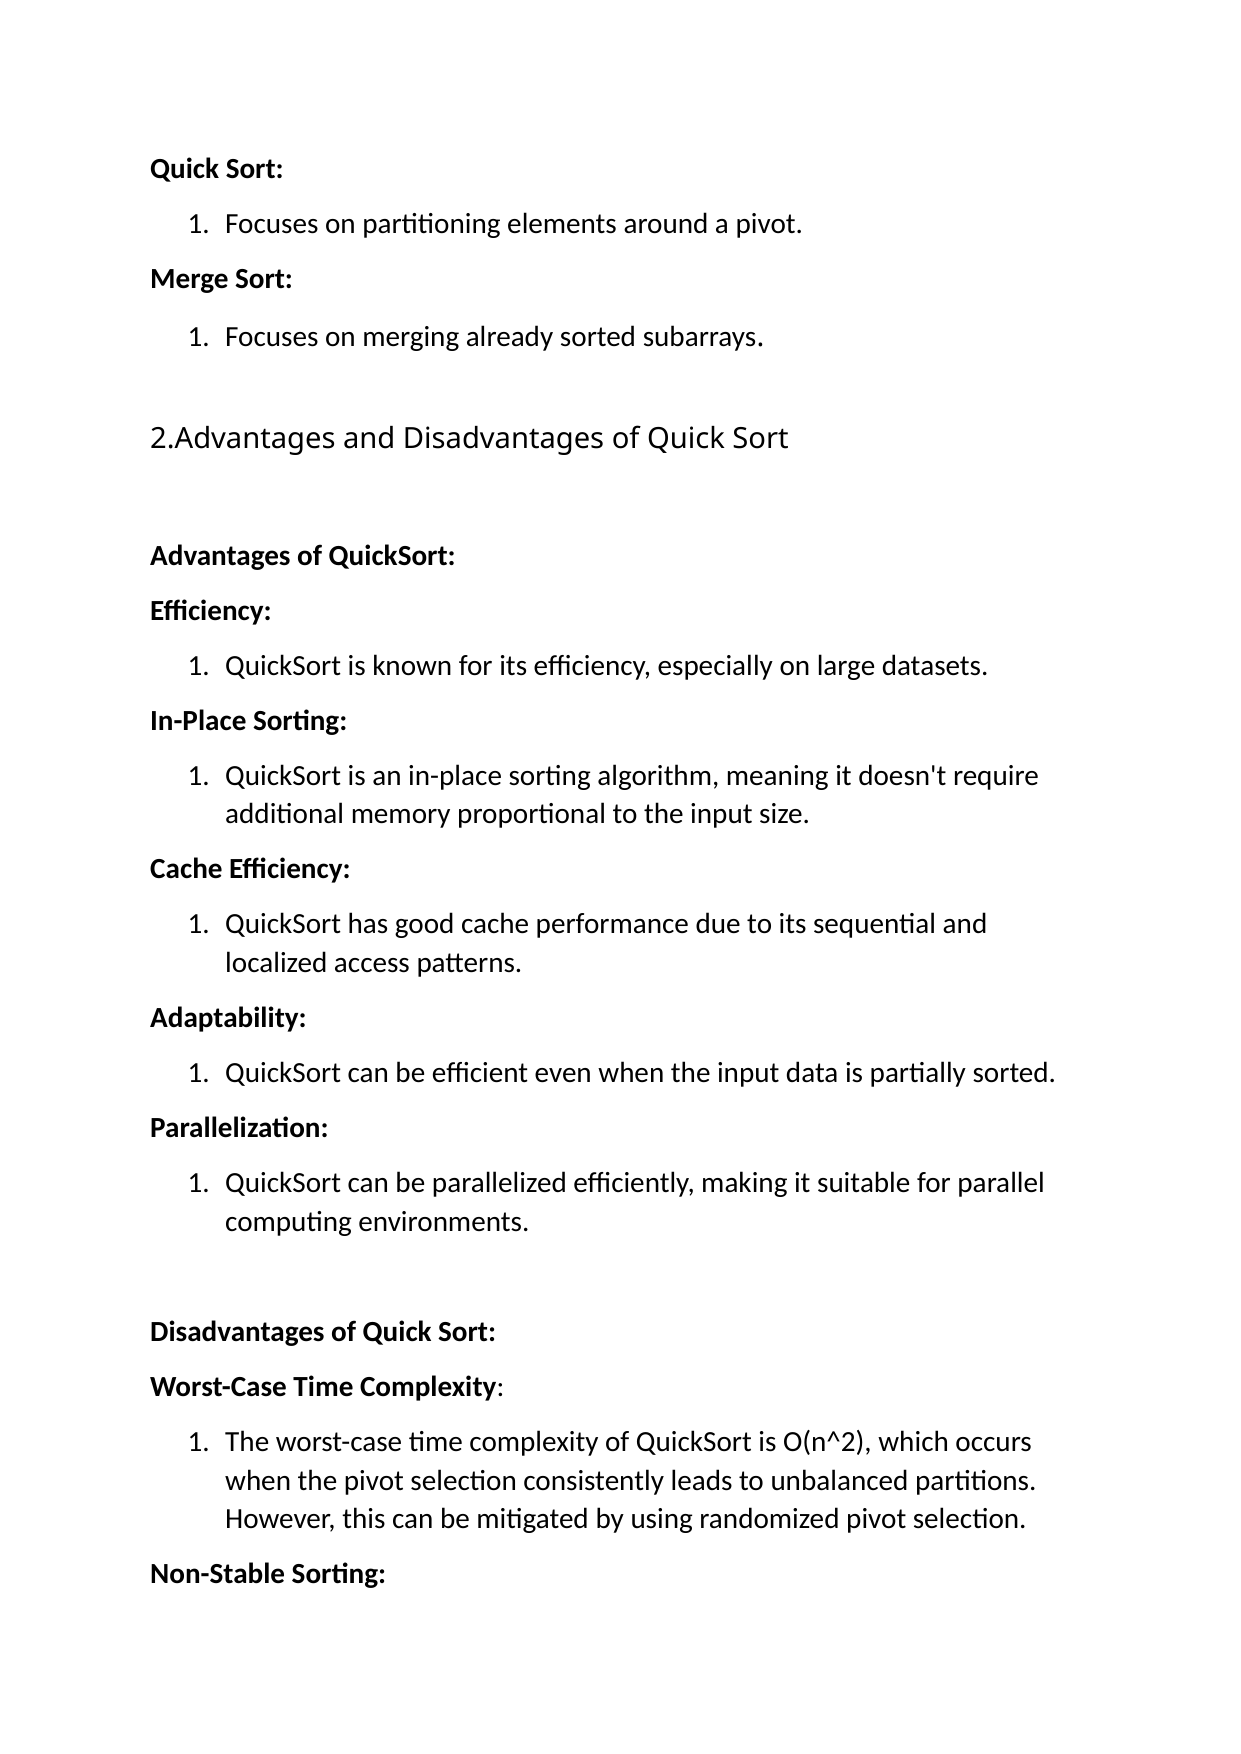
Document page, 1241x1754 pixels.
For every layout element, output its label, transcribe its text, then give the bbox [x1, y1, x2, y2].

list QuickSort is an in-place sorting algorithm, meaning it doesn't require additional memory proportional to the input size. [187, 757, 1090, 831]
list Focuses on merging already sorted subarrays. [187, 315, 1090, 355]
text Disadvantages of Quick Sort: [150, 1313, 1090, 1349]
list QuickSort can be efficient even when the input data is partially sorted. [187, 1054, 1090, 1090]
list QuickSort is known for its efficiency, especially on large datasets. [187, 647, 1090, 682]
list QuickSort has good cache performance due to its sequential and localized access patterns. [187, 906, 1090, 980]
text Advantages of QuickSort: [150, 537, 1090, 572]
text 2.Advantages and Disadvantages of Quick Sort [150, 418, 1090, 457]
text Worst-Case Time Complexity: [150, 1368, 1090, 1404]
list QuickSort can be parallelized efficiently, making it suitable for parallel computing environments. [187, 1164, 1090, 1238]
text Merge Sort: [150, 260, 1090, 296]
list Focuses on partitioning elements around a pivot. [187, 205, 1090, 241]
text Non-Stable Sorting: [150, 1555, 1090, 1591]
list The worst-case time complexity of QuickSort is O(n^2), which occurs when the pivot selection consistently leads to unbalanced partitions. However, this can be mitigated by using randomized pivot selection. [187, 1423, 1090, 1536]
text Cache Efficiency: [150, 851, 1090, 886]
text Quick Sort: [150, 150, 1090, 186]
text Efficiency: [150, 592, 1090, 627]
text Parallelization: [150, 1109, 1090, 1145]
text Adaptability: [150, 999, 1090, 1035]
text In-Place Sorting: [150, 702, 1090, 737]
